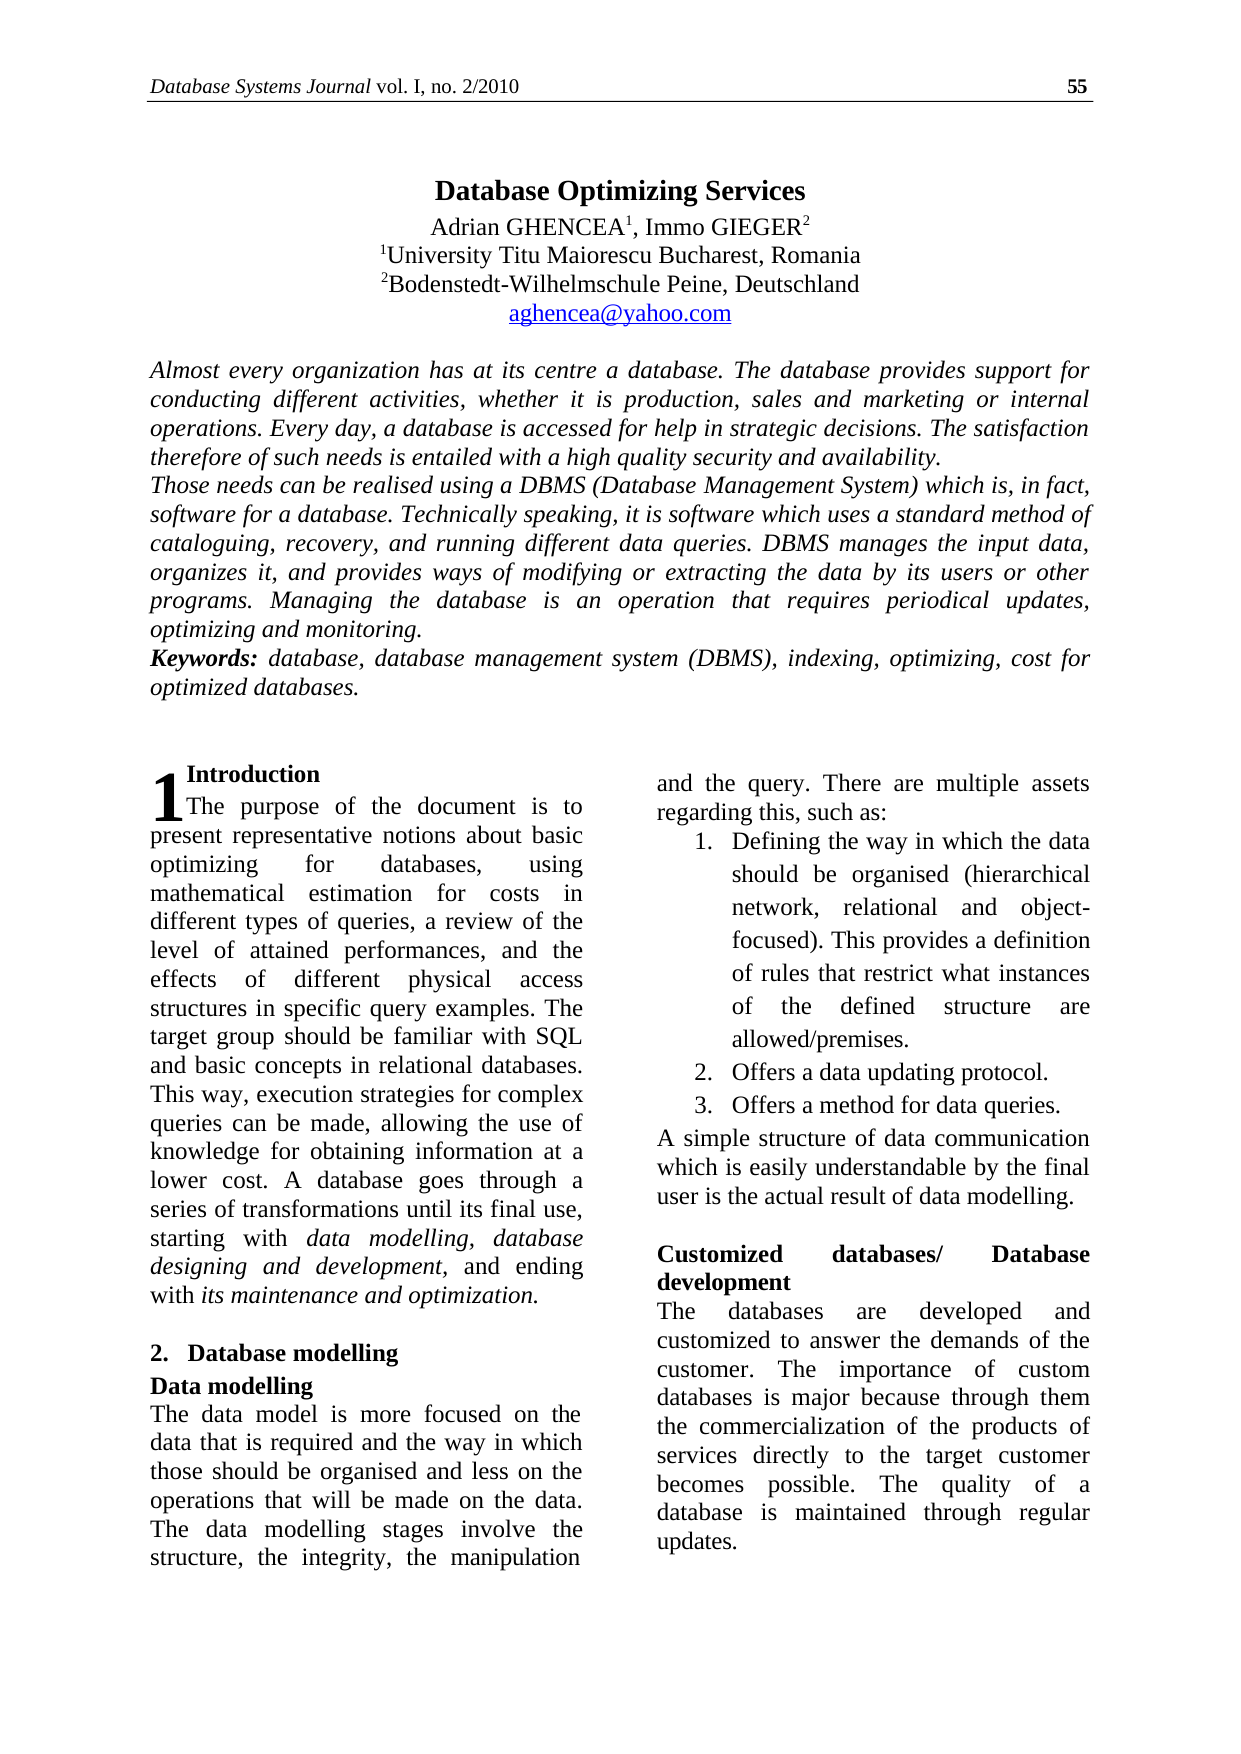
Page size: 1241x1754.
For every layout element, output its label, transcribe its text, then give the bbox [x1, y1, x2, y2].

text The purpose of the document is to present representative notions about basic optimizing for databases, using mathematical estimation for costs in different types of queries, a review of the level of attained performances, and the effects of different physical access structures in specific query examples. The target group should be familiar with SQL and basic concepts in relational databases. This way, execution strategies for complex queries can be made, allowing the use of knowledge for obtaining information at a lower cost. A database goes through a series of transformations until its final use, starting with data modelling, database designing and development, and ending with its maintenance and optimization. [150, 791, 583, 1309]
text Adrian GHENCEA1, Immo GIEGER2 1University Titu Maiorescu Bucharest, Romania 2Bodenstedt-Wilhelmschule Peine, Deutschland aghencea@yahoo.com [378, 212, 862, 327]
list Offers a data updating protocol. [694, 1057, 1134, 1086]
text data that is required and the way in which those should be organised and less on the operations that will be made on the data. The data modelling stages involve the structure, the integrity, the manipulation [150, 1427, 583, 1571]
subtitle Introduction [186, 759, 583, 788]
list Offers a method for data queries. [694, 1091, 1134, 1119]
subtitle Database Optimizing Services [106, 173, 1134, 206]
subtitle Database modelling Data modelling [150, 1338, 398, 1399]
text Those needs can be realised using a DBMS (Database Management System) which is, in fact, software for a database. Technically speaking, it is software which uses a standard method of cataloguing, recovery, and running different data queries. DBMS manages the input data, organizes it, and provides ways of modifying or extracting the data by its users or other programs. Managing the database is an operation that requires periodical updates, optimizing and monitoring. [150, 471, 1091, 643]
text Keywords: database, database management system (DBMS), indexing, optimizing, cost for optimized databases. [150, 643, 1091, 701]
text A simple structure of data communication which is easily understandable by the final user is the actual result of data modelling. [657, 1123, 1090, 1209]
subtitle Customized databases/ Database development [657, 1239, 1090, 1296]
list Defining the way in which the data should be organised (hierarchical network, relational and object- focused). This provides a definition of rules that restrict what instances of the defined structure are allowed/premises. [694, 826, 1091, 1053]
text The data model is more focused on the [150, 1403, 583, 1427]
text and the query. There are multiple assets regarding this, such as: [657, 768, 1090, 826]
text The databases are developed and customized to answer the demands of the customer. The importance of custom databases is major because through them the commercialization of the products of services directly to the target customer becomes possible. The quality of a database is maintained through regular updates. [657, 1296, 1091, 1555]
text Almost every organization has at its centre a database. The database provides support for conducting different activities, whether it is production, sales and marketing or internal operations. Every day, a database is accessed for help in strategic decisions. The satisfaction therefore of such needs is entailed with a high quality security and availability. [150, 356, 1091, 471]
